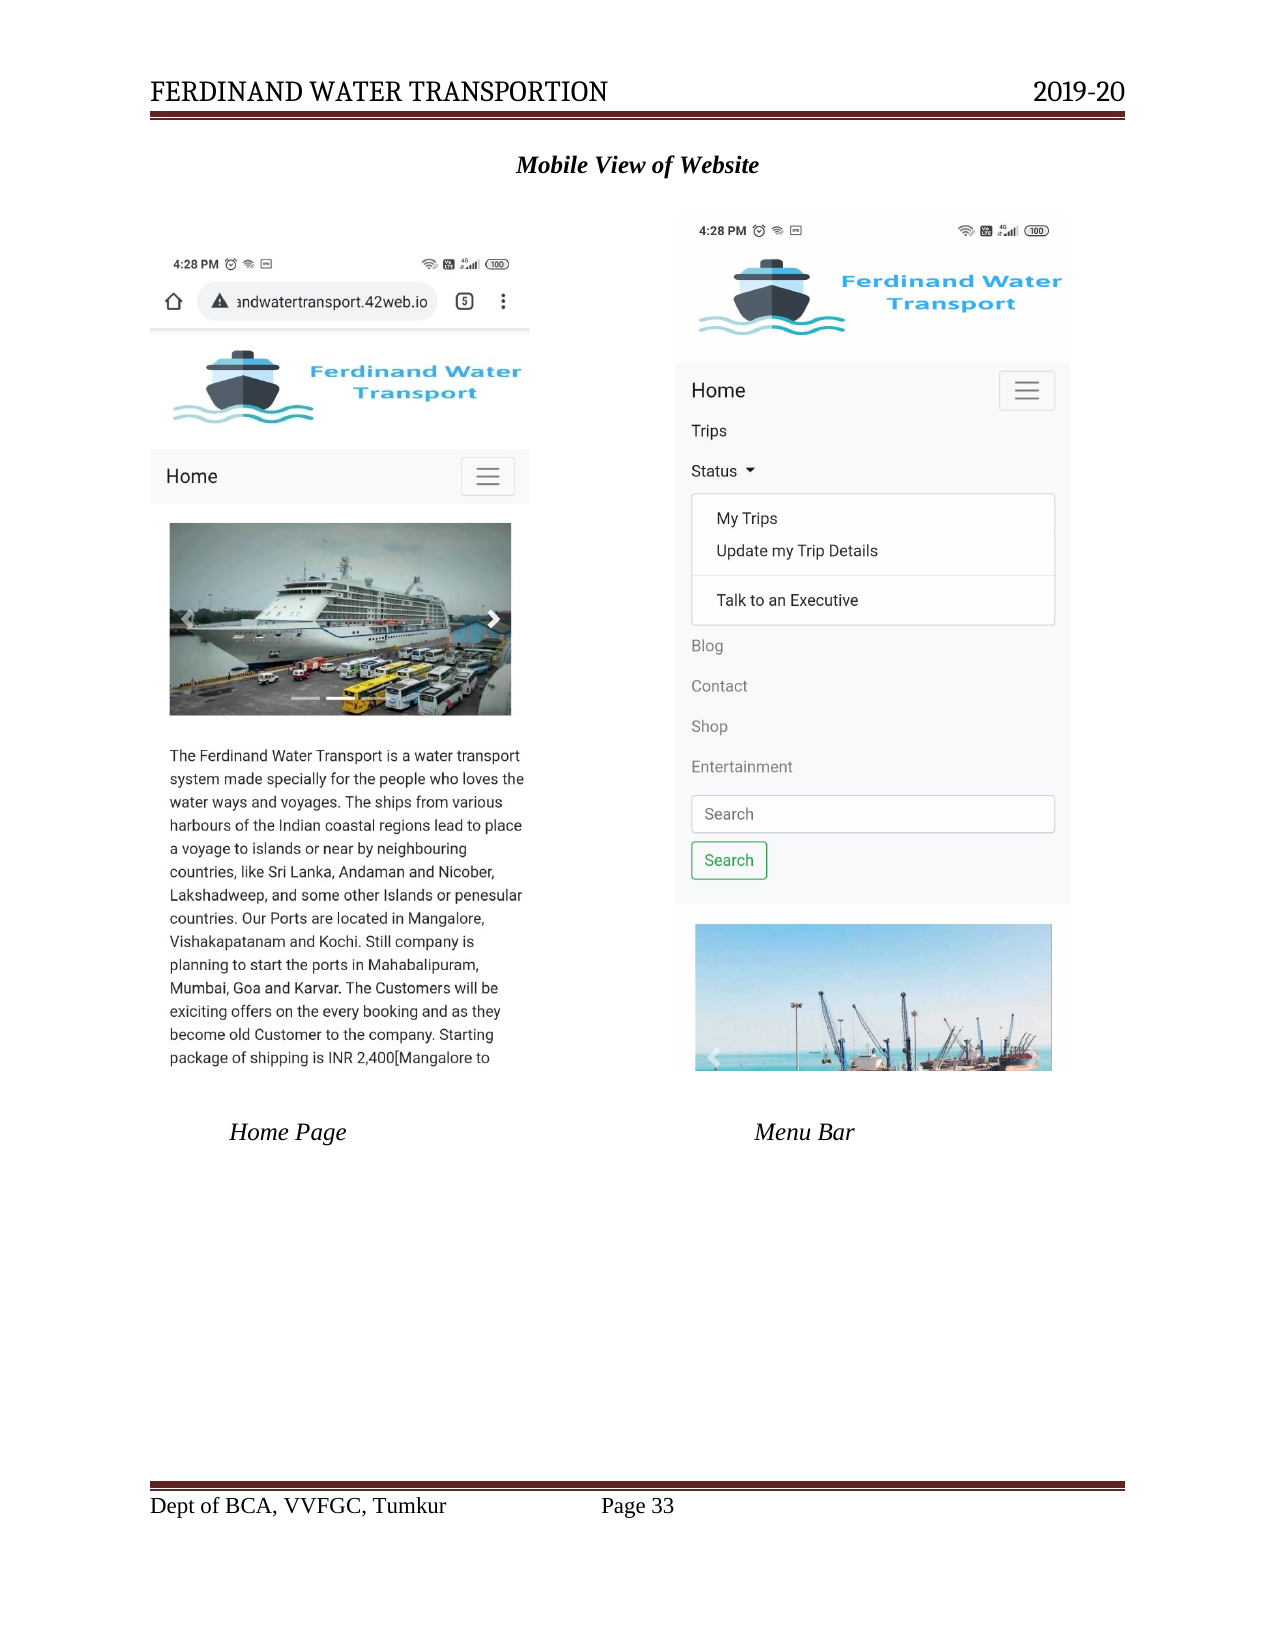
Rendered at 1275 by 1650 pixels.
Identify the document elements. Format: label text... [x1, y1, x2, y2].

picture [150, 247, 530, 1071]
text Mobile View of Website [150, 150, 1125, 179]
picture [675, 213, 1071, 1071]
